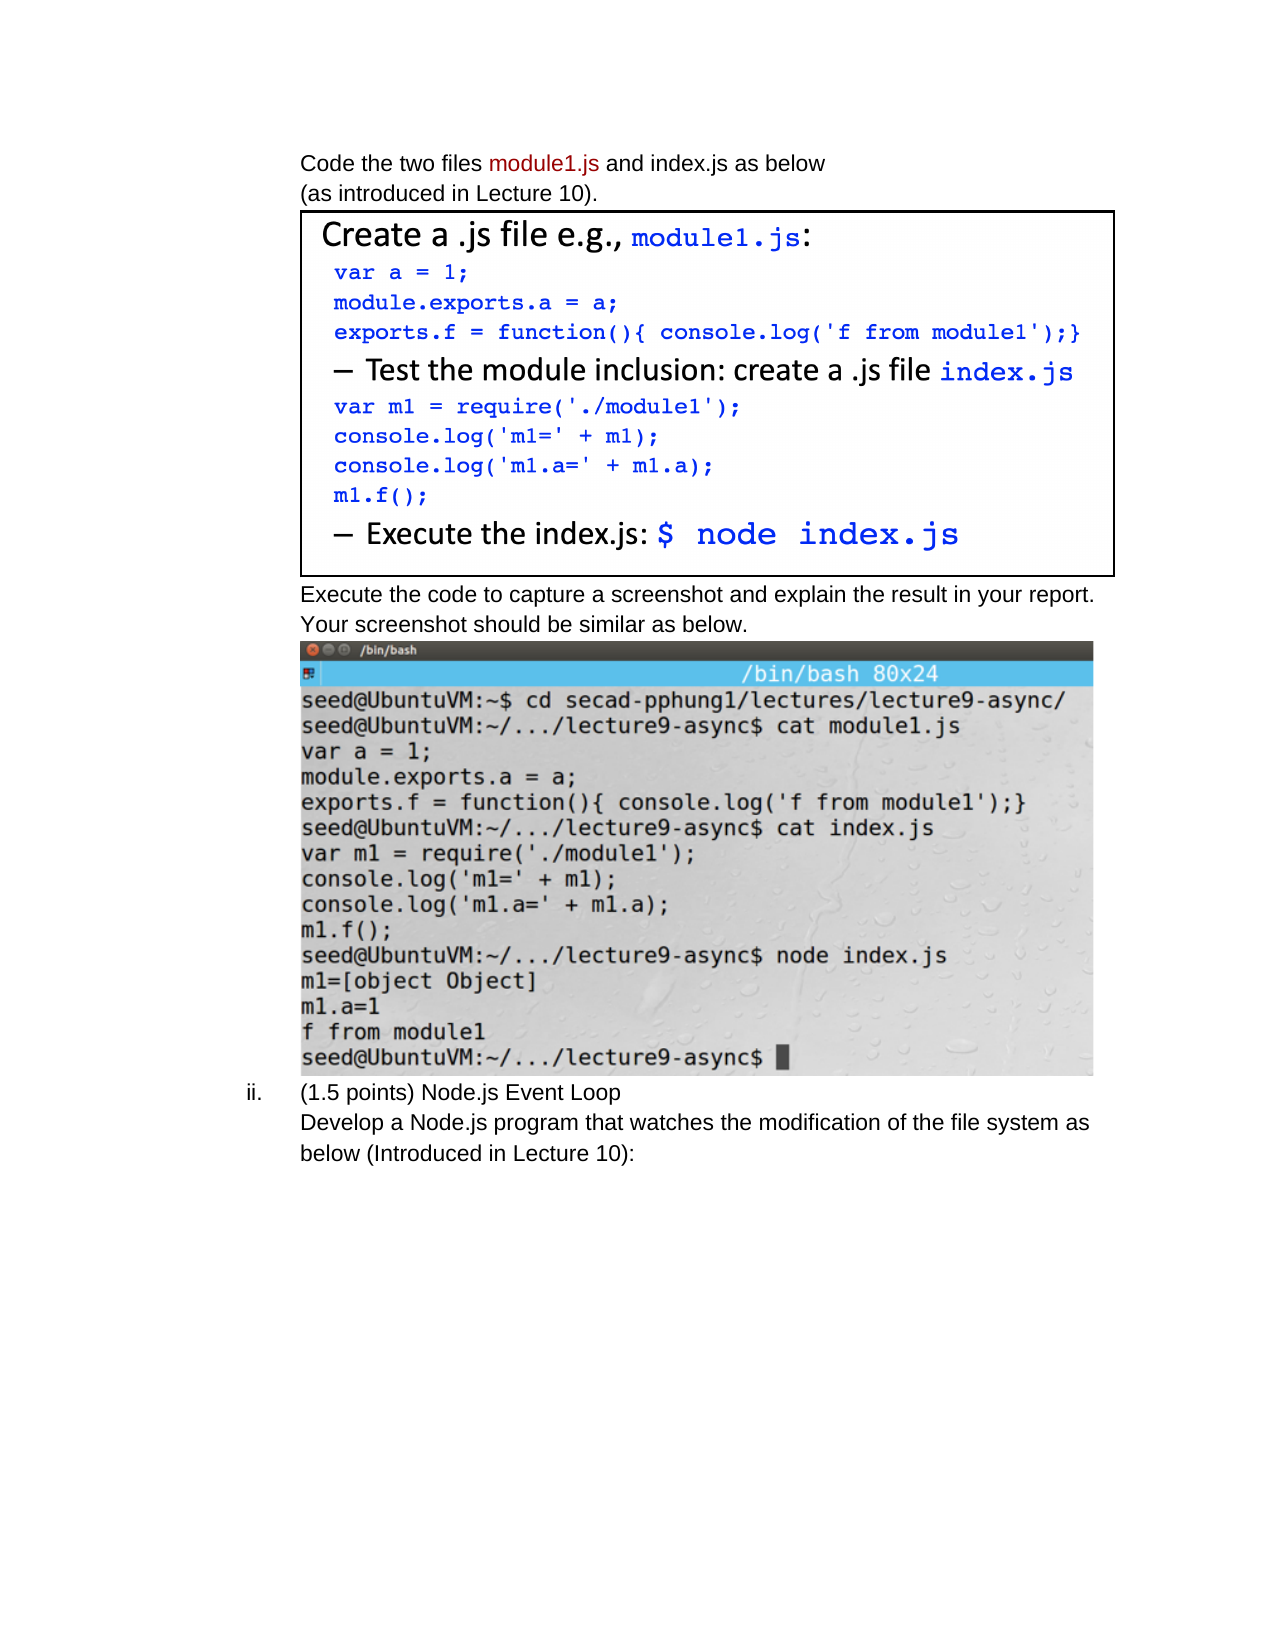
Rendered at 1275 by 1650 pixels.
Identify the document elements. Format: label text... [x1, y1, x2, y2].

picture [302, 213, 1113, 575]
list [262, 1079, 1125, 1166]
picture [300, 641, 1094, 1076]
text Execute the code to capture a screenshot and explain the result in your report. Your screenshot should be similar as below. [300, 581, 1125, 638]
